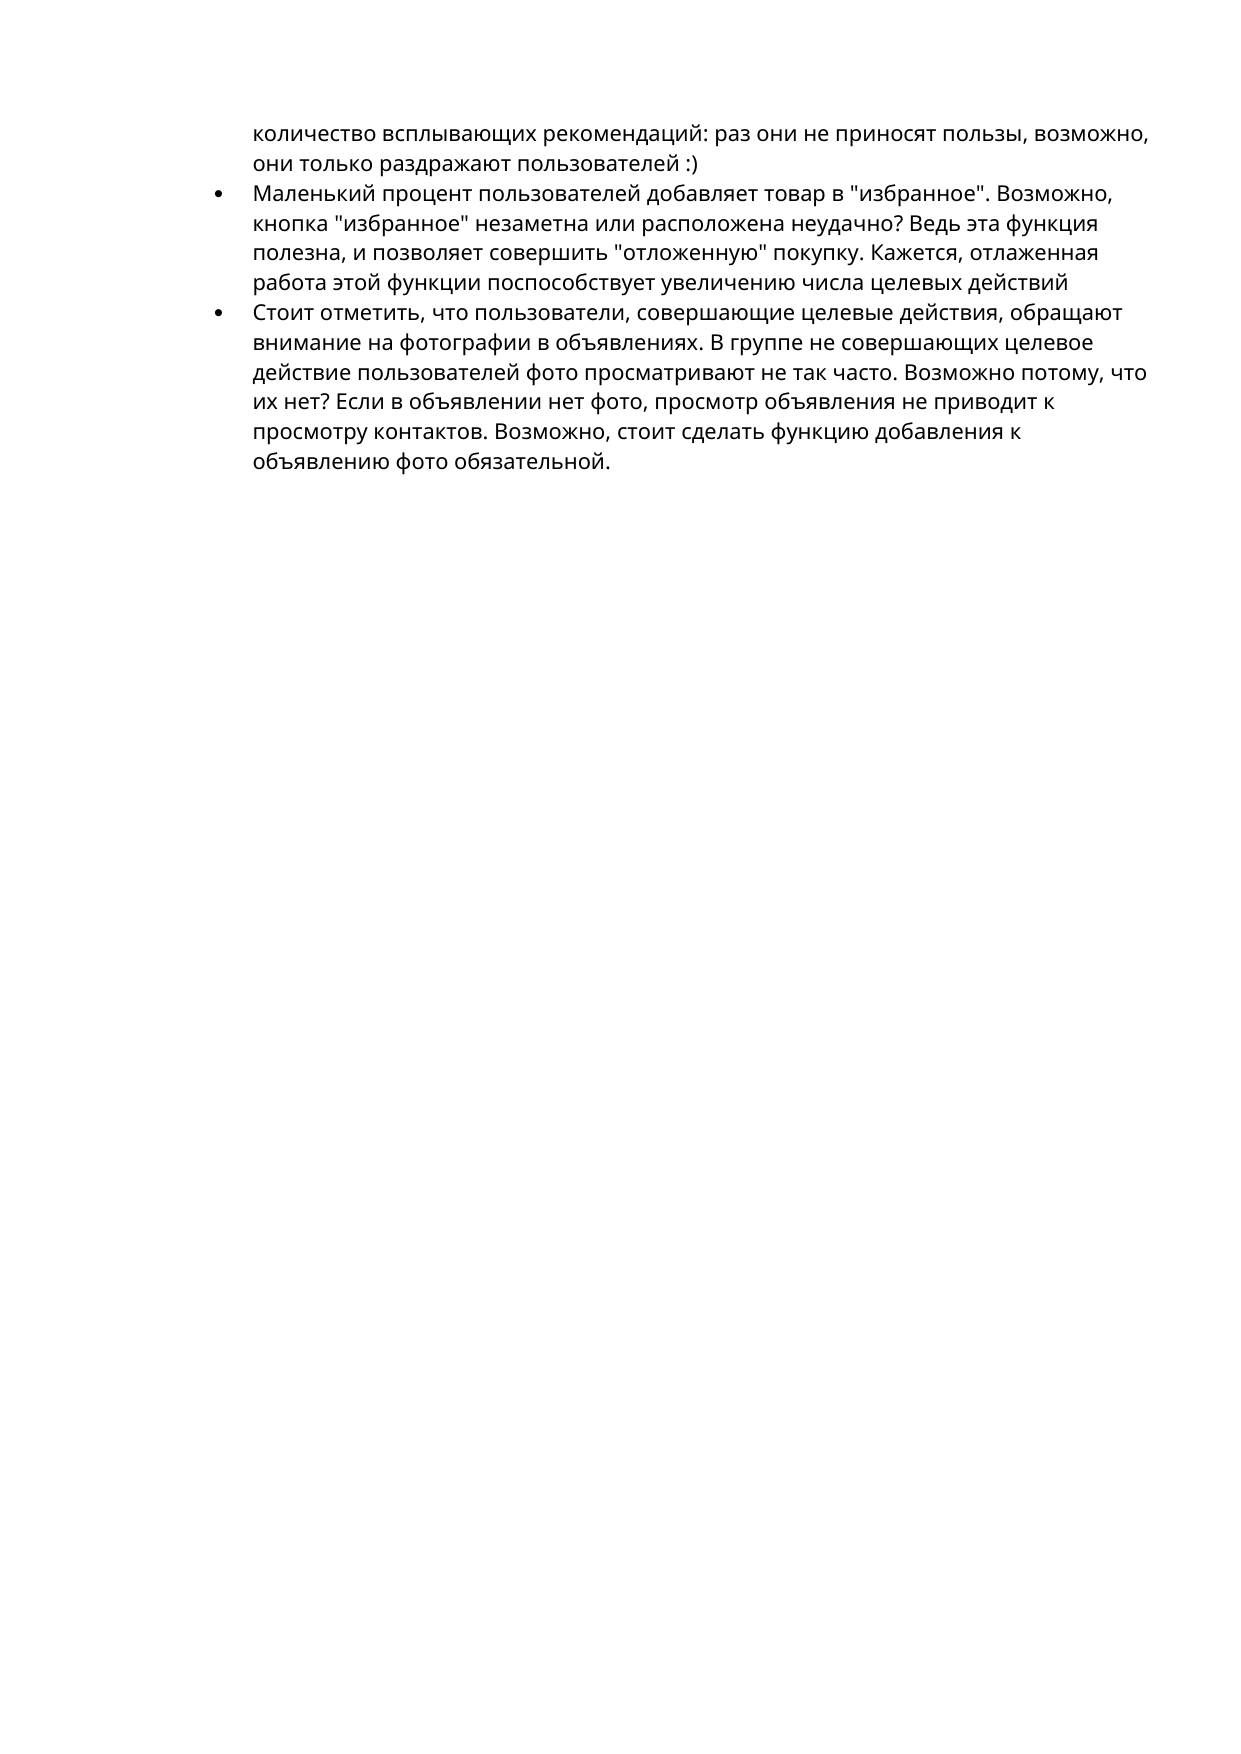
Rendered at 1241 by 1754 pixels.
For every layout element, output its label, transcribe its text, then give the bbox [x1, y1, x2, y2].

list Стоит отметить, что пользователи, совершающие целевые действия, обращают внимание на фотографии в объявлениях. В группе не совершающих целевое действие пользователей фото просматривают не так часто. Возможно потому, что их нет? Если в объявлении нет фото, просмотр объявления не приводит к просмотру контактов. Возможно, стоит сделать функцию добавления к объявлению фото обязательной. [215, 297, 1152, 476]
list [215, 118, 1152, 178]
list Маленький процент пользователей добавляет товар в "избранное". Возможно, кнопка "избранное" незаметна или расположена неудачно? Ведь эта функция полезна, и позволяет совершить "отложенную" покупку. Кажется, отлаженная работа этой функции поспособствует увеличению числа целевых действий [215, 178, 1152, 297]
